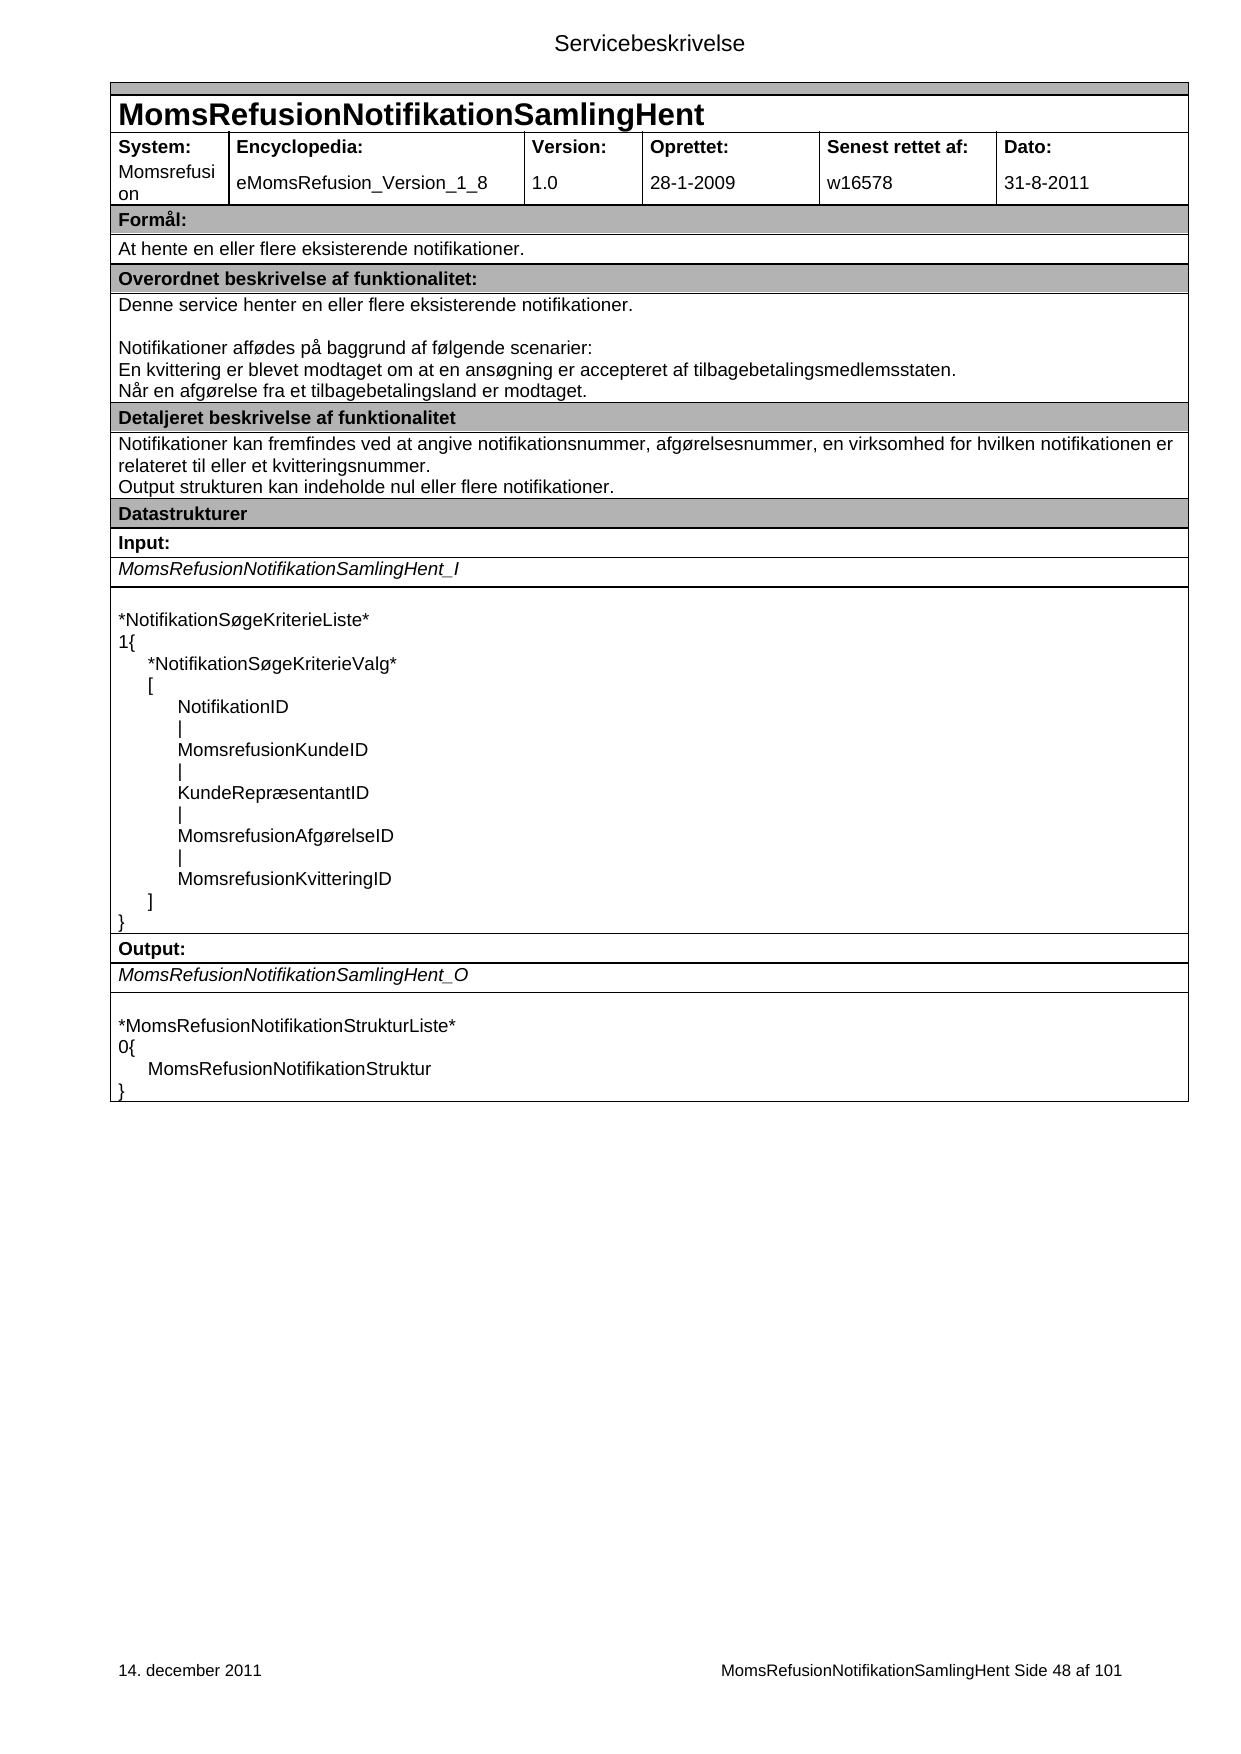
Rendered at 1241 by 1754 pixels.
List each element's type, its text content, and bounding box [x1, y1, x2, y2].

table_cell Detaljeret beskrivelse af funktionalitet [111, 403, 1188, 431]
table_cell w16578 [820, 161, 996, 204]
table_cell MomsRefusionNotifikationSamlingHent_I [111, 558, 1188, 586]
table_cell MomsRefusionNotifikationSamlingHent_O [111, 964, 1188, 992]
table_header [111, 83, 1188, 94]
table_cell 1.0 [525, 161, 642, 204]
table_cell Denne service henter en eller flere eksisterende notifikationer. Notifikationer affødes på baggrund af følgende scenarier: En kvittering er blevet modtaget om at en ansøgning er accepteret af tilbagebetalingsmedlemsstaten. Når en afgørelse fra et tilbagebetalingsland er modtaget. [111, 294, 1188, 402]
table_cell Momsrefusion [111, 161, 228, 204]
table_cell Senest rettet af: [820, 133, 996, 161]
table_cell Input: [111, 529, 1188, 557]
table_cell Overordnet beskrivelse af funktionalitet: [111, 265, 1188, 292]
table_cell Output: [111, 934, 1188, 962]
table_cell Oprettet: [643, 133, 819, 161]
table_cell Formål: [111, 206, 1188, 233]
table_cell System: [111, 133, 228, 161]
table_cell eMomsRefusion_Version_1_8 [230, 161, 524, 204]
table_cell Notifikationer kan fremfindes ved at angive notifikationsnummer, afgørelsesnummer, en virksomhed for hvilken notifikationen er relateret til eller et kvitteringsnummer. Output strukturen kan indeholde nul eller flere notifikationer. [111, 433, 1188, 498]
table_cell Version: [525, 133, 642, 161]
table_cell Dato: [997, 133, 1188, 161]
table_cell *NotifikationSøgeKriterieListe* 1{ *NotifikationSøgeKriterieValg* [ NotifikationID | MomsrefusionKundeID | KundeRepræsentantID | MomsrefusionAfgørelseID | MomsrefusionKvitteringID ] } [111, 588, 1188, 933]
table_cell 31-8-2011 [997, 161, 1188, 204]
table_cell *MomsRefusionNotifikationStrukturListe* 0{ MomsRefusionNotifikationStruktur } [111, 993, 1188, 1101]
table_cell MomsRefusionNotifikationSamlingHent [111, 96, 1188, 131]
table_cell 28-1-2009 [643, 161, 819, 204]
table_cell Datastrukturer [111, 499, 1188, 527]
table_cell At hente en eller flere eksisterende notifikationer. [111, 235, 1188, 263]
table_cell Encyclopedia: [230, 133, 524, 161]
